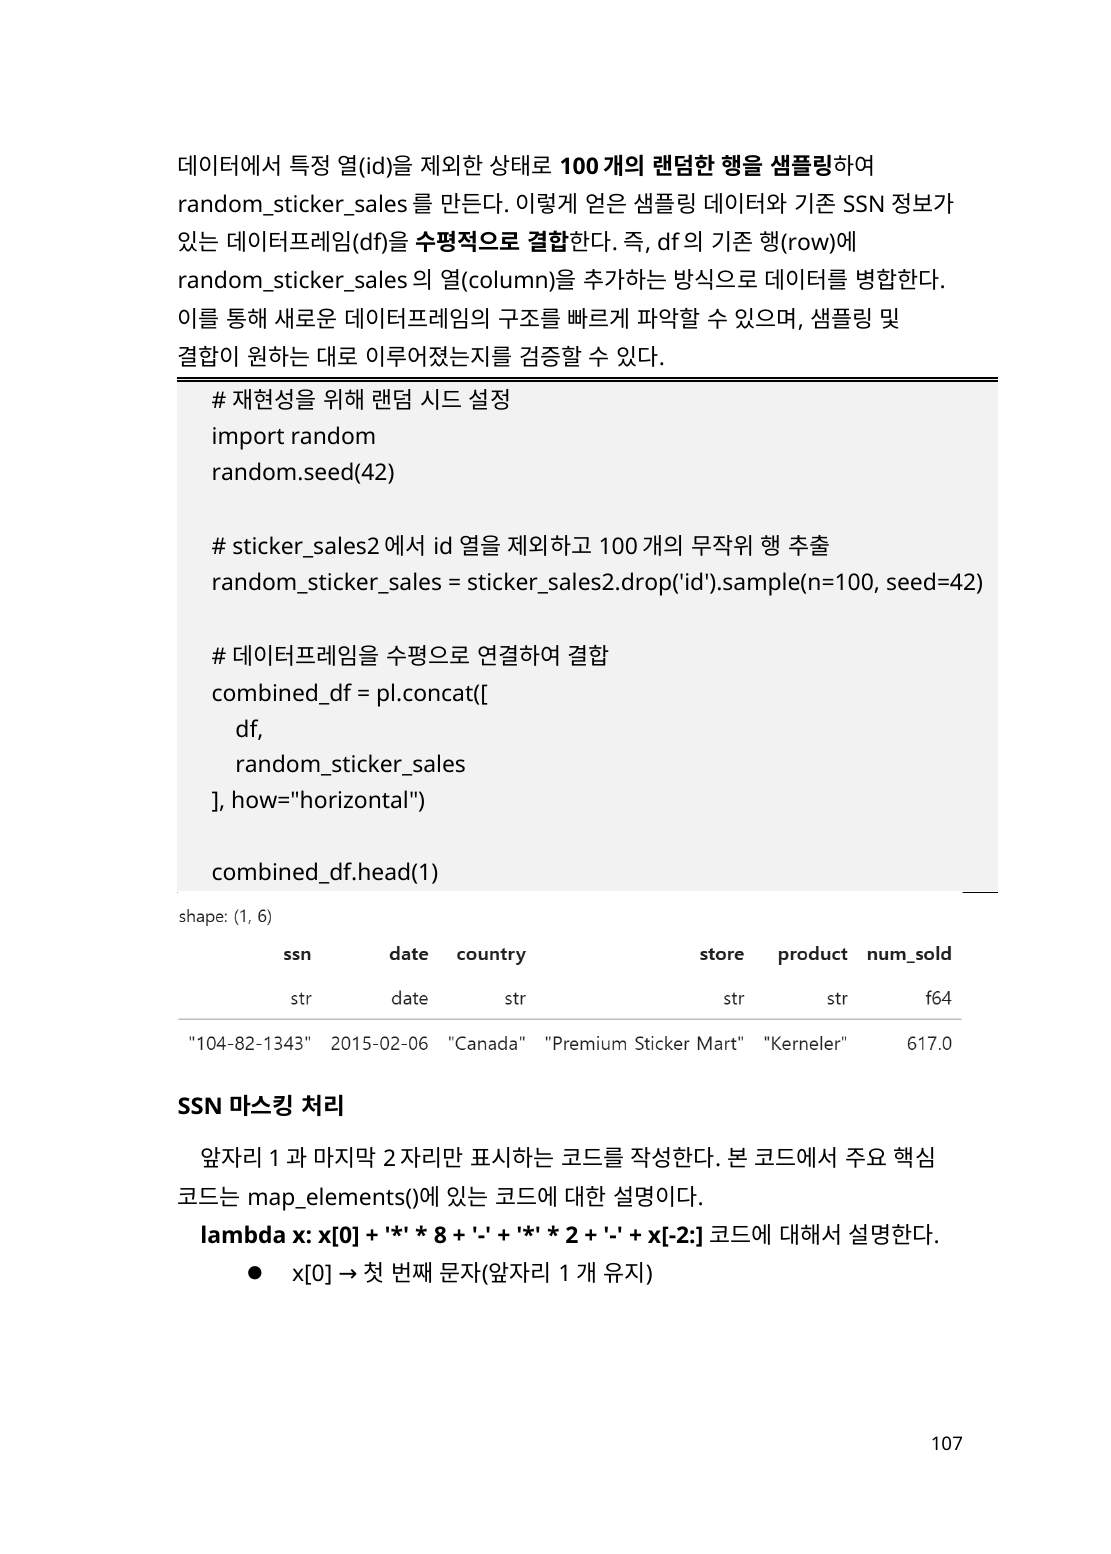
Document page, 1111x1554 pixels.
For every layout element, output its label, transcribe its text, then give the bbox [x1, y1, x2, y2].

subtitle SSN 마스킹 처리 [177, 1088, 963, 1121]
list x[0] → 첫 번째 문자(앞자리 1개 유지) [246, 1255, 963, 1288]
text 앞자리1과 마지막 2자리만 표시하는 코드를 작성한다. 본 코드에서 주요 핵심 코드는 map_elements()에 있는 코드에 대한 설명이다. [177, 1140, 963, 1212]
picture [177, 892, 963, 1058]
table_header # 재현성을 위해 랜덤 시드 설정 import random random.seed(42) # sticker_sales2에서 id 열을 제외하고 100개의 무작위 행 추출 random_sticker_sales = sticker_sales2.drop('id').sample(n=100, seed=42) # 데이터프레임을 수평으로 연결하여 결합 combined_df = pl.concat([ df, random_sticker_sales ], how="horizontal") combined_df.head(1) [177, 382, 998, 891]
text lambda x: x[0] + '*' * 8 + '-' + '*' * 2 + '-' + x[-2:] 코드에 대해서 설명한다. [177, 1217, 963, 1250]
